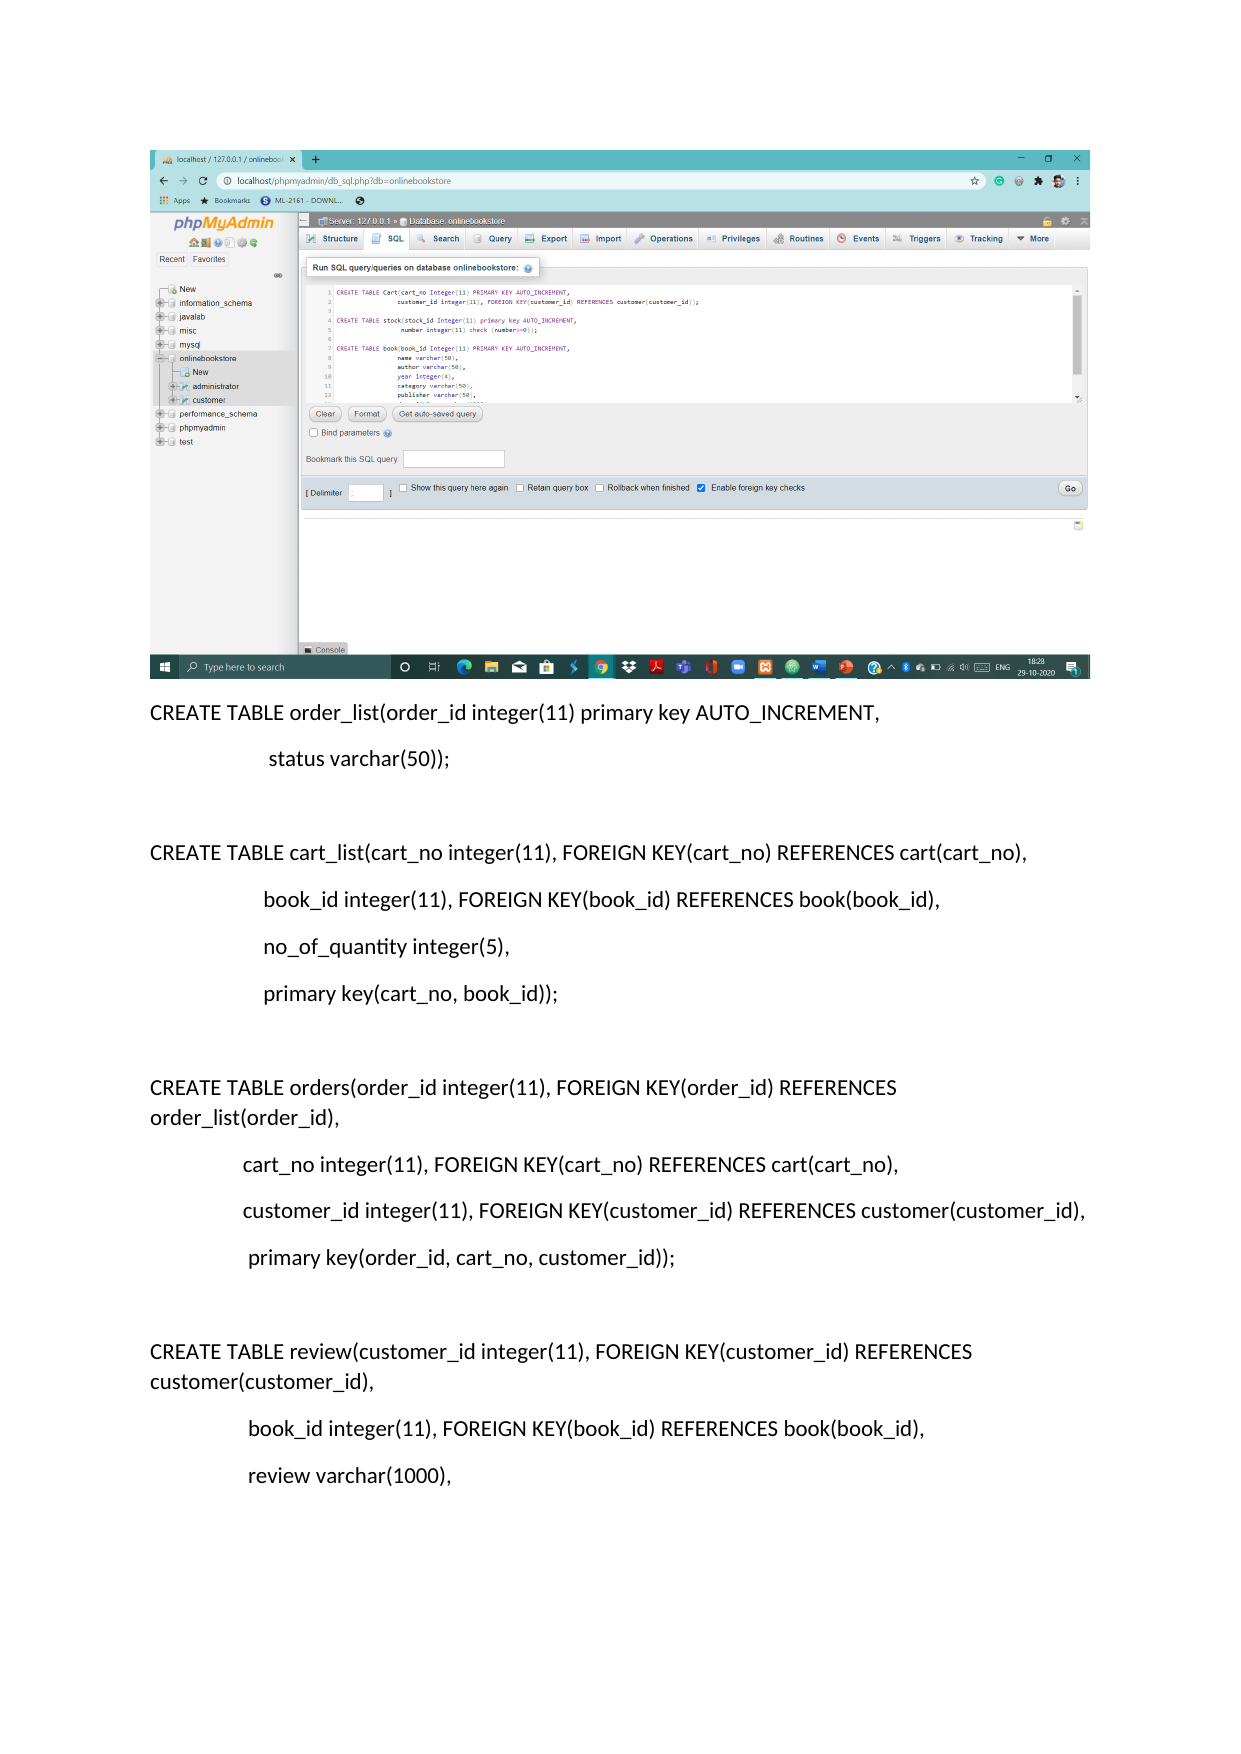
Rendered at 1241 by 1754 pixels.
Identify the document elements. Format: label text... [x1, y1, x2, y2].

text cart_no integer(11), FOREIGN KEY(cart_no) REFERENCES cart(cart_no), [150, 1150, 1090, 1178]
text CREATE TABLE order_list(order_id integer(11) primary key AUTO_INCREMENT, [150, 698, 1090, 726]
text primary key(cart_no, book_id)); [150, 979, 1090, 1007]
text review varchar(1000), [150, 1461, 1090, 1489]
text CREATE TABLE review(customer_id integer(11), FOREIGN KEY(customer_id) REFERENCES customer(customer_id), [150, 1337, 1090, 1396]
text CREATE TABLE orders(order_id integer(11), FOREIGN KEY(order_id) REFERENCES order_list(order_id), [150, 1073, 1090, 1131]
text customer_id integer(11), FOREIGN KEY(customer_id) REFERENCES customer(customer_id), [150, 1197, 1090, 1225]
text no_of_quantity integer(5), [150, 932, 1090, 960]
text book_id integer(11), FOREIGN KEY(book_id) REFERENCES book(book_id), [150, 885, 1090, 913]
text book_id integer(11), FOREIGN KEY(book_id) REFERENCES book(book_id), [150, 1414, 1090, 1442]
text status varchar(50)); [150, 744, 1090, 773]
text CREATE TABLE cart_list(cart_no integer(11), FOREIGN KEY(cart_no) REFERENCES cart(cart_no), [150, 838, 1090, 866]
text primary key(order_id, cart_no, customer_id)); [150, 1243, 1090, 1272]
picture [150, 150, 1091, 679]
